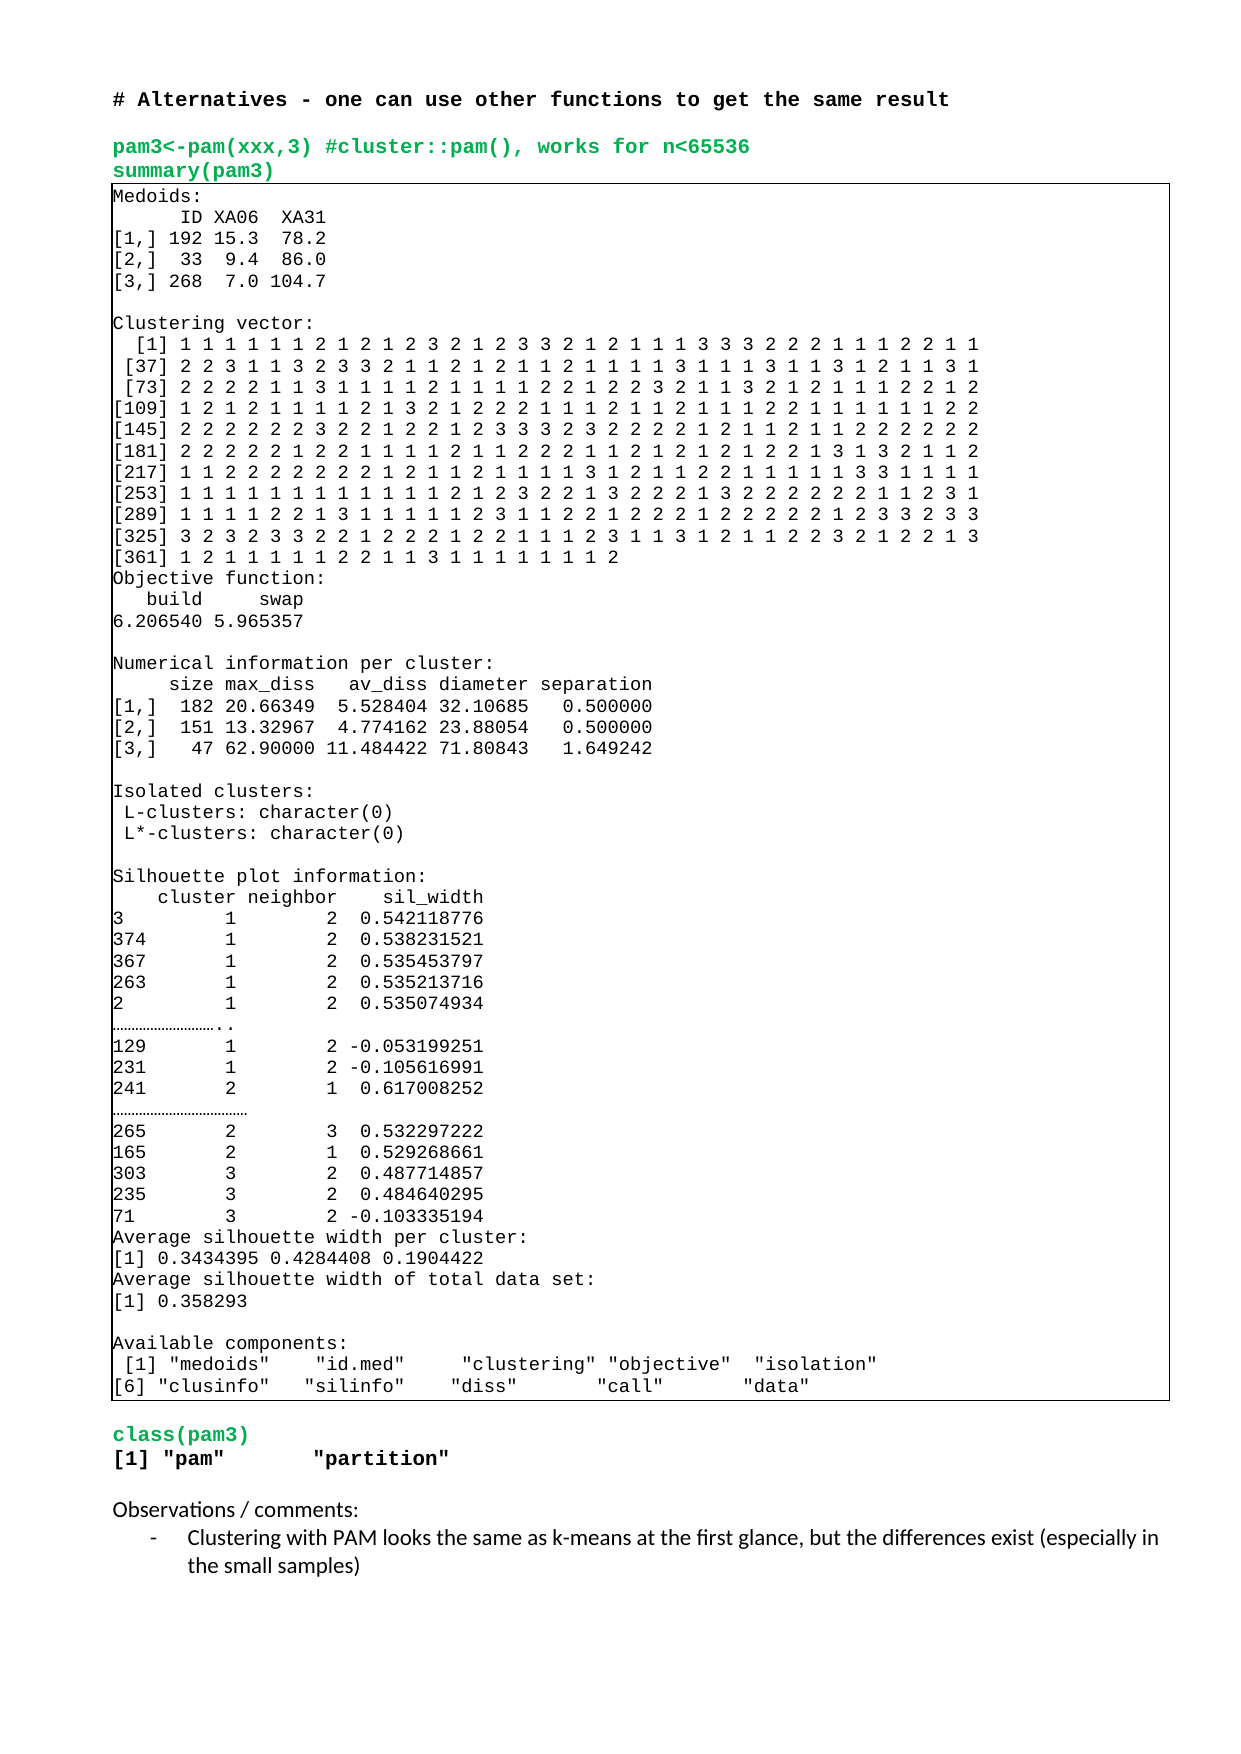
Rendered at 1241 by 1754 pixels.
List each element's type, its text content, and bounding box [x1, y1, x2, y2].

text 263 1 2 0.535213716 [113, 973, 1167, 994]
text summary(pam3) [112, 159, 1167, 183]
text [253] 1 1 1 1 1 1 1 1 1 1 1 1 2 1 2 3 2 2 1 3 2 2 2 1 3 2 2 2 2 2 2 1 1 2 3 1 [113, 484, 1167, 505]
text [325] 3 2 3 2 3 3 2 2 1 2 2 2 1 2 2 1 1 1 2 3 1 1 3 1 2 1 1 2 2 3 2 1 2 2 1 3 [113, 526, 1167, 548]
text [1] 0.358293 [113, 1291, 1167, 1313]
text Medoids: [113, 184, 1169, 208]
text 241 2 1 0.617008252 [113, 1079, 1167, 1100]
text Clustering vector: [113, 314, 1167, 335]
list Clustering with PAM looks the same as k-means at the first glance, but the differences exist (especially in the small samples) [150, 1523, 1167, 1579]
text Average silhouette width of total data set: [113, 1270, 1167, 1291]
text 71 3 2 -0.103335194 [113, 1206, 1167, 1228]
text 6.206540 5.965357 [113, 611, 1167, 633]
text [181] 2 2 2 2 2 1 2 2 1 1 1 1 2 1 1 2 2 2 1 1 2 1 2 1 2 1 2 2 1 3 1 3 2 1 1 2 [113, 441, 1167, 463]
text [145] 2 2 2 2 2 2 3 2 2 1 2 2 1 2 3 3 3 2 3 2 2 2 2 1 2 1 1 2 1 1 2 2 2 2 2 2 [113, 420, 1167, 441]
text [1] 0.3434395 0.4284408 0.1904422 [113, 1249, 1167, 1270]
text [37] 2 2 3 1 1 3 2 3 3 2 1 1 2 1 2 1 1 2 1 1 1 1 3 1 1 1 3 1 1 3 1 2 1 1 3 1 [113, 356, 1167, 378]
text [73] 2 2 2 2 1 1 3 1 1 1 1 2 1 1 1 1 2 2 1 2 2 3 2 1 1 3 2 1 2 1 1 1 2 2 1 2 [113, 378, 1167, 399]
text [2,] 33 9.4 86.0 [113, 250, 1167, 271]
text Observations / comments: [112, 1495, 1167, 1523]
text 265 2 3 0.532297222 [113, 1121, 1167, 1143]
text L-clusters: character(0) [113, 803, 1167, 824]
text 2 1 2 0.535074934 [113, 994, 1167, 1015]
text size max_diss av_diss diameter separation [113, 675, 1167, 696]
text [3,] 268 7.0 104.7 [113, 271, 1167, 293]
text Numerical information per cluster: [113, 654, 1167, 675]
text [109] 1 2 1 2 1 1 1 1 2 1 3 2 1 2 2 2 1 1 1 2 1 1 2 1 1 1 2 2 1 1 1 1 1 1 2 2 [113, 399, 1167, 420]
text 374 1 2 0.538231521 [113, 930, 1167, 951]
text [1] 1 1 1 1 1 1 2 1 2 1 2 3 2 1 2 3 3 2 1 2 1 1 1 3 3 3 2 2 2 1 1 1 2 2 1 1 [113, 335, 1167, 356]
text 129 1 2 -0.053199251 [113, 1036, 1167, 1058]
text [1] "medoids" "id.med" "clustering" "objective" "isolation" [113, 1355, 1167, 1373]
text [1,] 182 20.66349 5.528404 32.10685 0.500000 [113, 696, 1167, 718]
text Average silhouette width per cluster: [113, 1228, 1167, 1249]
text # Alternatives - one can use other functions to get the same result [112, 89, 1167, 112]
text L*-clusters: character(0) [113, 824, 1167, 845]
text ……………………….. [113, 1015, 1167, 1036]
text [1,] 192 15.3 78.2 [113, 229, 1167, 250]
text [6] "clusinfo" "silinfo" "diss" "call" "data" [113, 1373, 1169, 1400]
text Available components: [113, 1334, 1167, 1355]
text Silhouette plot information: [113, 866, 1167, 888]
text cluster neighbor sil_width [113, 888, 1167, 909]
text 165 2 1 0.529268661 [113, 1143, 1167, 1164]
text [217] 1 1 2 2 2 2 2 2 2 1 2 1 1 2 1 1 1 1 3 1 2 1 1 2 2 1 1 1 1 1 3 3 1 1 1 1 [113, 463, 1167, 484]
text Objective function: [113, 569, 1167, 590]
text pam3<-pam(xxx,3) #cluster::pam(), works for n<65536 [112, 136, 1167, 159]
text ……………………………… [113, 1100, 1167, 1121]
text [361] 1 2 1 1 1 1 1 2 2 1 1 3 1 1 1 1 1 1 1 2 [113, 548, 1167, 569]
text 3 1 2 0.542118776 [113, 909, 1167, 930]
text Isolated clusters: [113, 781, 1167, 803]
text build swap [113, 590, 1167, 611]
text ID XA06 XA31 [113, 208, 1167, 229]
text 367 1 2 0.535453797 [113, 951, 1167, 973]
text 303 3 2 0.487714857 [113, 1164, 1167, 1185]
text 231 1 2 -0.105616991 [113, 1058, 1167, 1079]
text [3,] 47 62.90000 11.484422 71.80843 1.649242 [113, 739, 1167, 760]
text 235 3 2 0.484640295 [113, 1185, 1167, 1206]
text [289] 1 1 1 1 2 2 1 3 1 1 1 1 1 2 3 1 1 2 2 1 2 2 2 1 2 2 2 2 2 1 2 3 3 2 3 3 [113, 505, 1167, 526]
text class(pam3) [112, 1424, 1167, 1448]
text [2,] 151 13.32967 4.774162 23.88054 0.500000 [113, 718, 1167, 739]
text [1] "pam" "partition" [112, 1448, 1167, 1472]
